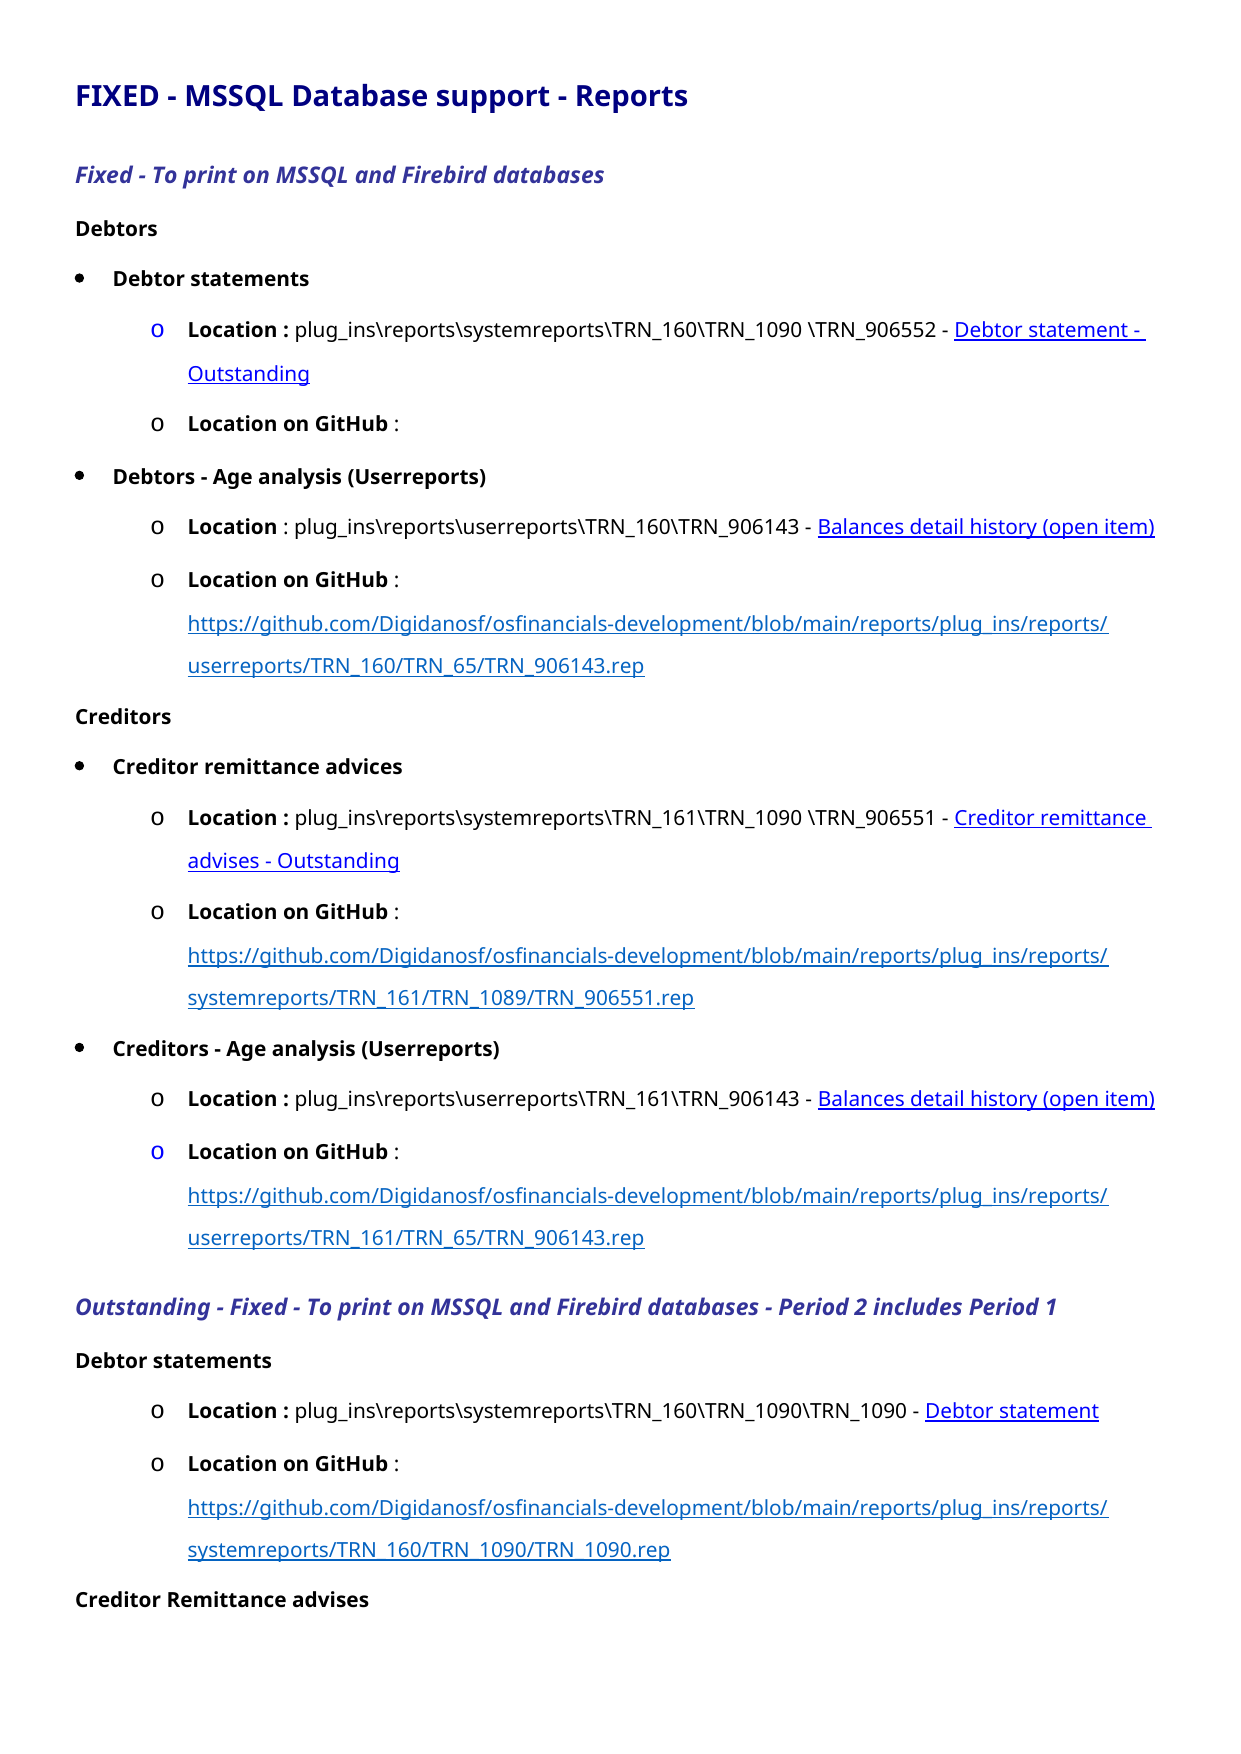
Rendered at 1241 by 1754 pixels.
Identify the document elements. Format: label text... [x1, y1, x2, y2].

list Location : plug_ins\reports\userreports\TRN_160\TRN_906143 - Balances detail history (open item) [150, 512, 1165, 542]
list Location on GitHub : https://github.com/Digidanosf/osfinancials-development/blob/main/reports/plug_ins/reports/userreports/TRN_161/TRN_65/TRN_906143.rep [150, 1137, 1165, 1252]
text Creditors [75, 702, 1165, 730]
text FIXED - MSSQL Database support - Reports [75, 75, 1165, 115]
text Debtors [75, 214, 1165, 243]
list Location : plug_ins\reports\userreports\TRN_161\TRN_906143 - Balances detail history (open item) [150, 1084, 1165, 1114]
list Location : plug_ins\reports\systemreports\TRN_160\TRN_1090\TRN_1090 - Debtor statement [150, 1396, 1165, 1426]
text Creditor Remittance advises [75, 1586, 1165, 1614]
text Fixed - To print on MSSQL and Firebird databases [75, 159, 1165, 191]
list Location : plug_ins\reports\systemreports\TRN_161\TRN_1090 \TRN_906551 - Creditor remittance advises - Outstanding [150, 803, 1165, 875]
text Outstanding - Fixed - To print on MSSQL and Firebird databases - Period 2 includes Period 1 [75, 1291, 1165, 1322]
list Location on GitHub : https://github.com/Digidanosf/osfinancials-development/blob/main/reports/plug_ins/reports/userreports/TRN_160/TRN_65/TRN_906143.rep [150, 565, 1165, 680]
list Creditors - Age analysis (Userreports) [75, 1034, 1165, 1062]
list Location on GitHub : https://github.com/Digidanosf/osfinancials-development/blob/main/reports/plug_ins/reports/systemreports/TRN_160/TRN_1090/TRN_1090.rep [150, 1449, 1165, 1564]
list Creditor remittance advices [75, 752, 1165, 781]
list Debtors - Age analysis (Userreports) [75, 462, 1165, 490]
list Debtor statements [75, 264, 1165, 293]
list Location on GitHub : https://github.com/Digidanosf/osfinancials-development/blob/main/reports/plug_ins/reports/systemreports/TRN_161/TRN_1089/TRN_906551.rep [150, 897, 1165, 1012]
list Location : plug_ins\reports\systemreports\TRN_160\TRN_1090 \TRN_906552 - Debtor statement - Outstanding [150, 315, 1165, 387]
text Debtor statements [75, 1346, 1165, 1374]
list Location on GitHub : [150, 409, 1165, 439]
